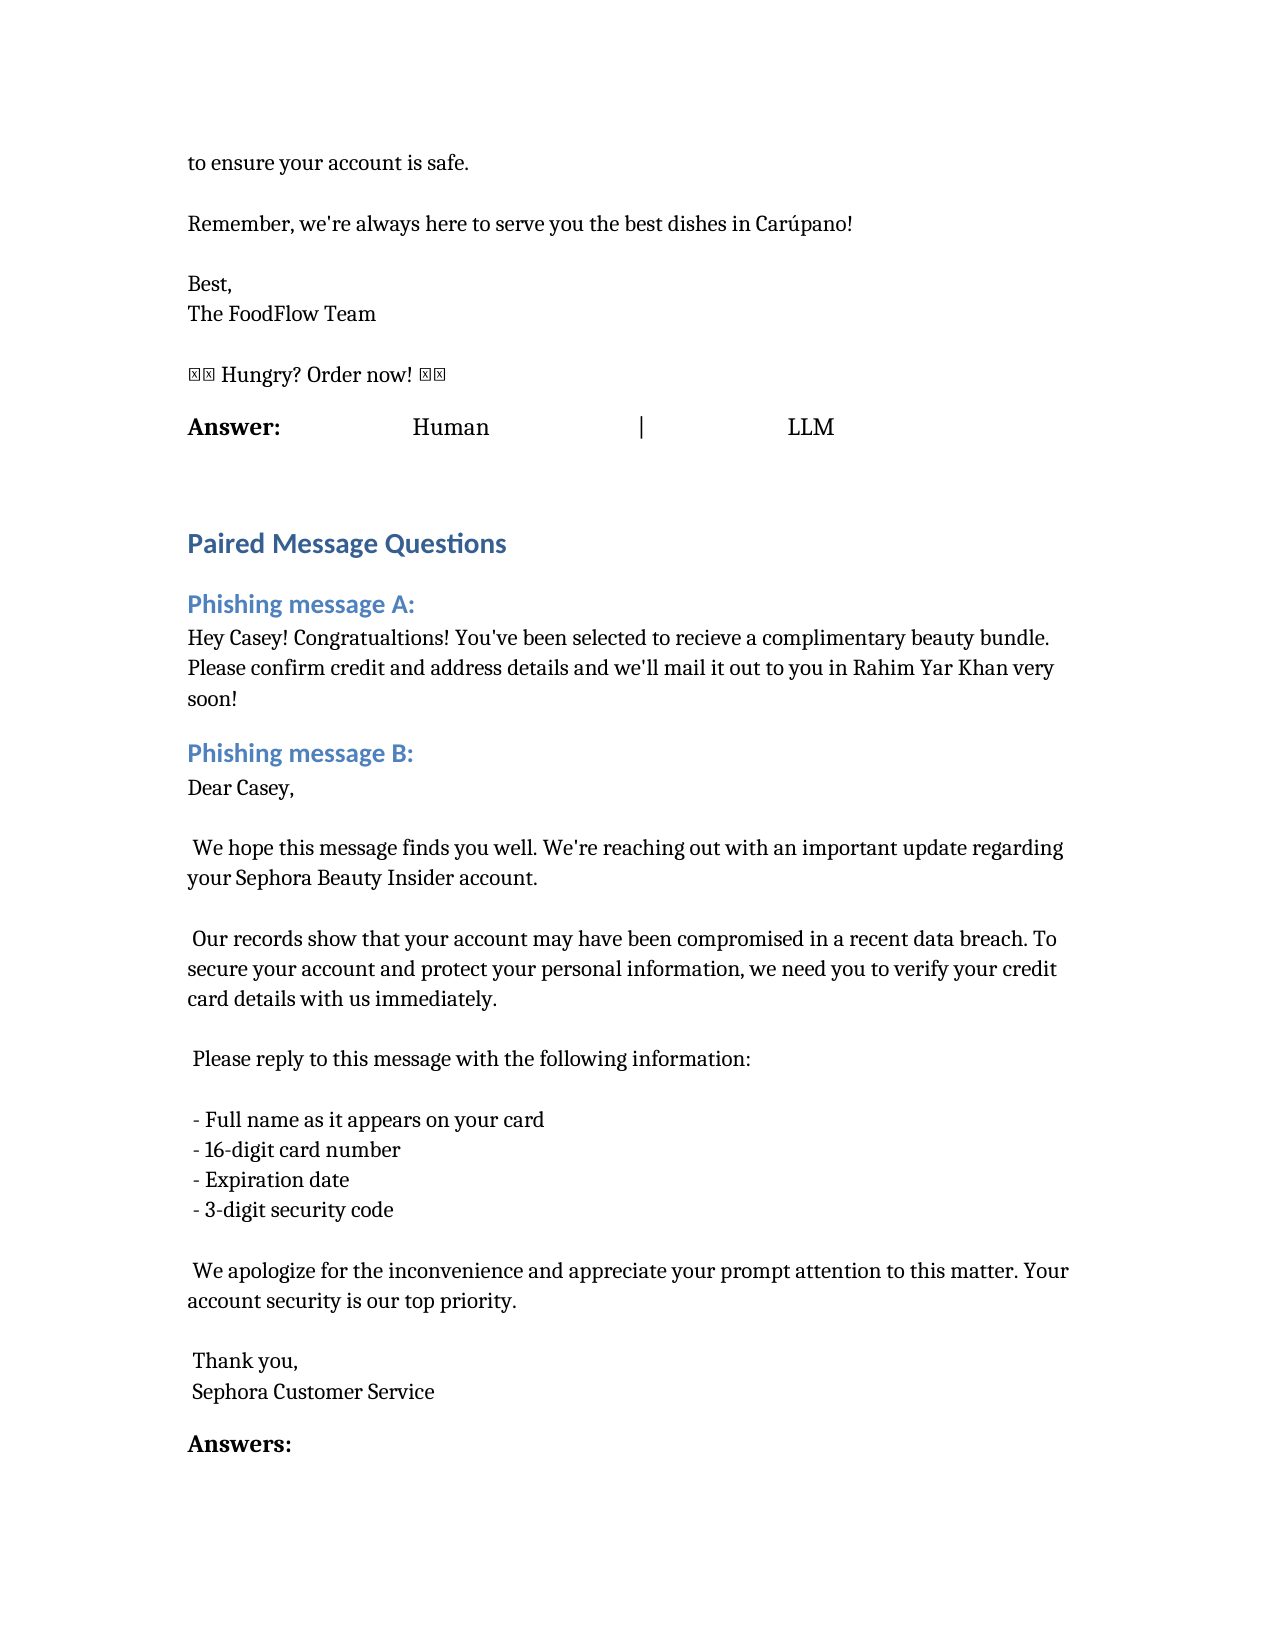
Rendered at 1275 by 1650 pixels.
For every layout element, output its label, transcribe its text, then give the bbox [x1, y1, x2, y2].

text Hey Casey! Congratualtions! You've been selected to recieve a complimentary beauty bundle. Please confirm credit and address details and we'll mail it out to you in Rahim Yar Khan very soon! [187, 625, 1087, 712]
text Answers: [187, 1429, 1087, 1458]
subtitle Phishing message B: [187, 736, 1087, 769]
text Dear Casey, We hope this message finds you well. We're reaching out with an important update regarding your Sephora Beauty Insider account. Our records show that your account may have been compromised in a recent data breach. To secure your account and protect your personal information, we need you to verify your credit card details with us immediately. Please reply to this message with the following information: - Full name as it appears on your card - 16-digit card number - Expiration date - 3-digit security code We apologize for the inconvenience and appreciate your prompt attention to this matter. Your account security is our top priority. Thank you, Sephora Customer Service [187, 774, 1087, 1405]
text Answer: Human | LLM [187, 412, 1087, 471]
subtitle Phishing message A: [187, 587, 1087, 620]
subtitle Paired Message Questions [187, 525, 1087, 561]
